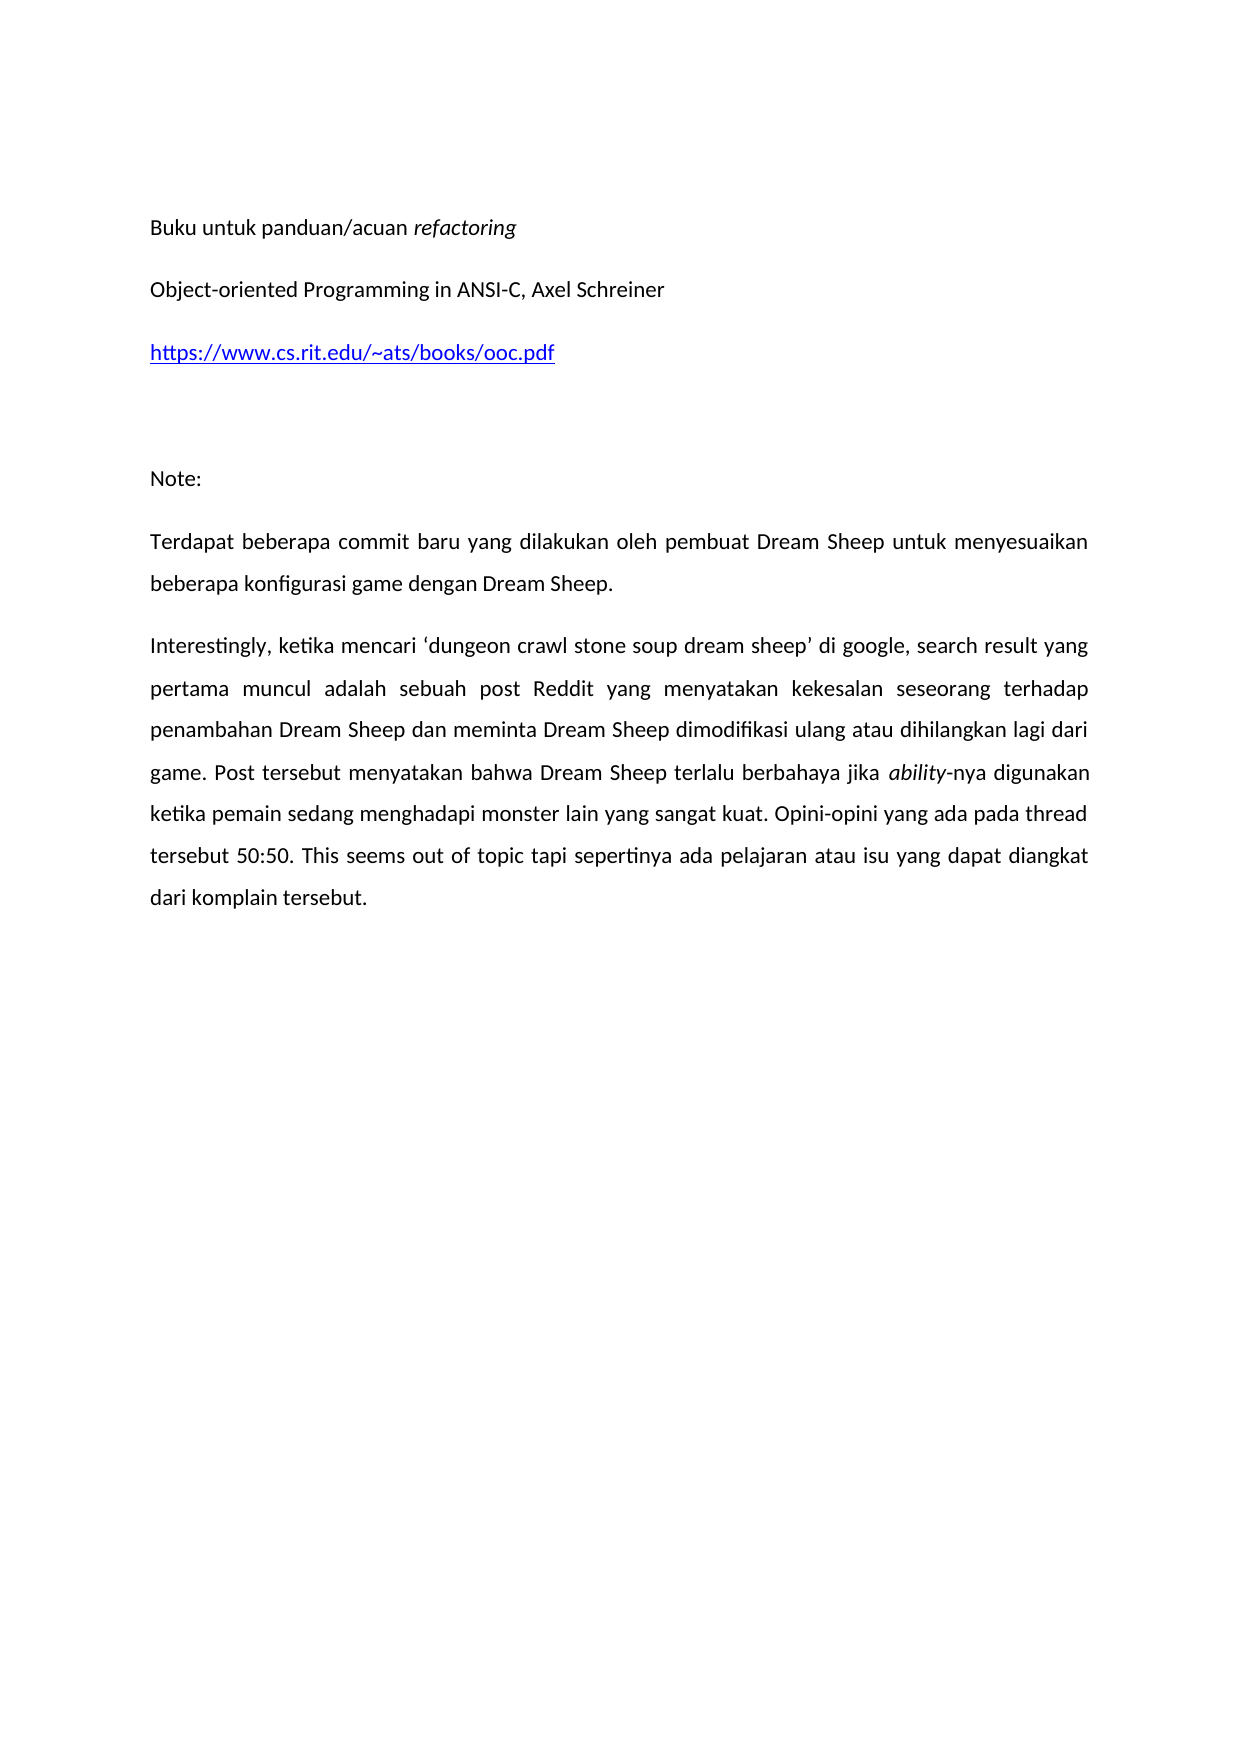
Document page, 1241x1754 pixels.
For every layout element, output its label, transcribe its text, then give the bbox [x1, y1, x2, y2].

text Object-oriented Programming in ANSI-C, Axel Schreiner [150, 276, 1090, 304]
text Terdapat beberapa commit baru yang dilakukan oleh pembuat Dream Sheep untuk menyesuaikan beberapa konfigurasi game dengan Dream Sheep. [150, 527, 1090, 597]
text Note: [150, 464, 1090, 492]
text Interestingly, ketika mencari ‘dungeon crawl stone soup dream sheep’ di google, search result yang pertama muncul adalah sebuah post Reddit yang menyatakan kekesalan seseorang terhadap penambahan Dream Sheep dan meminta Dream Sheep dimodifikasi ulang atau dihilangkan lagi dari game. Post tersebut menyatakan bahwa Dream Sheep terlalu berbahaya jika ability-nya digunakan ketika pemain sedang menghadapi monster lain yang sangat kuat. Opini-opini yang ada pada thread tersebut 50:50. This seems out of topic tapi sepertinya ada pelajaran atau isu yang dapat diangkat dari komplain tersebut. [150, 632, 1090, 912]
text Buku untuk panduan/acuan refactoring [150, 213, 1090, 241]
text https://www.cs.rit.edu/~ats/books/ooc.pdf [150, 338, 1090, 366]
